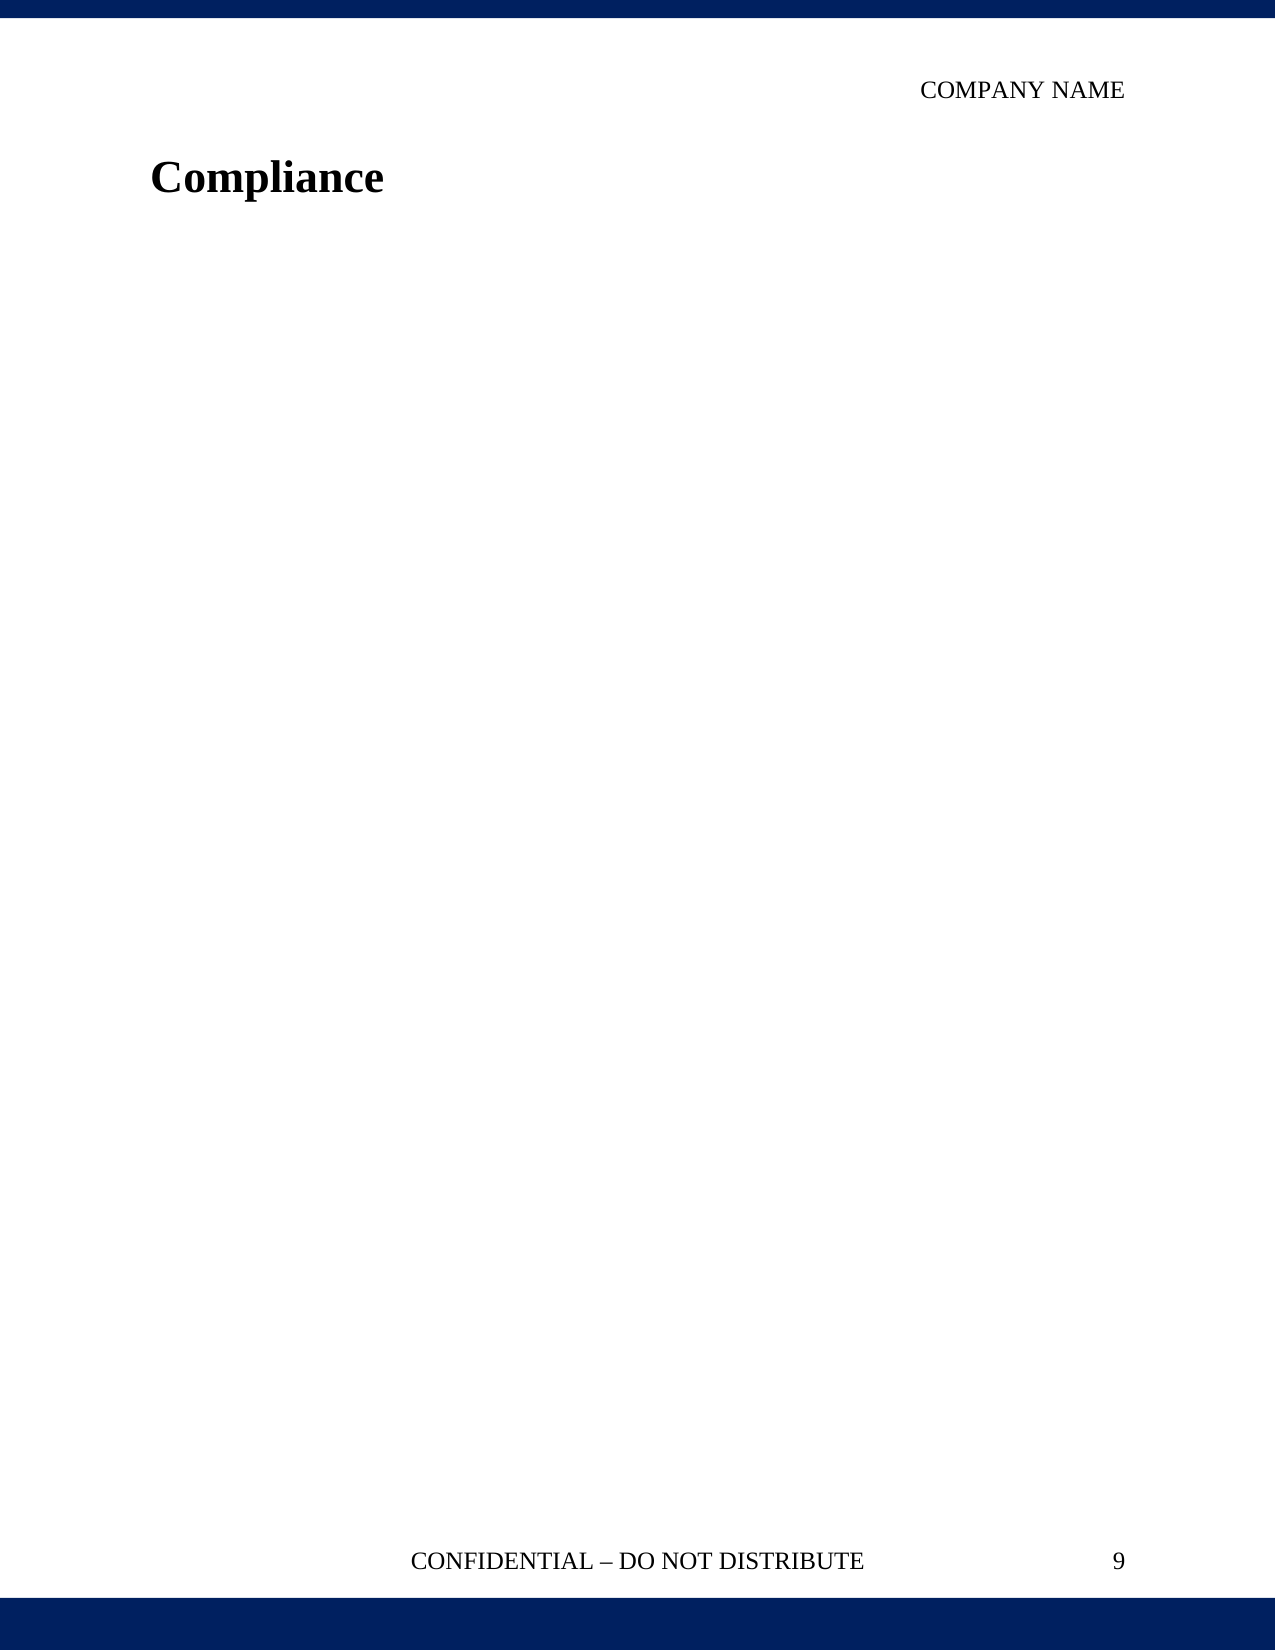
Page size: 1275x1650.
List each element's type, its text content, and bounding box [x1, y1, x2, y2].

subtitle Compliance [150, 150, 1125, 203]
